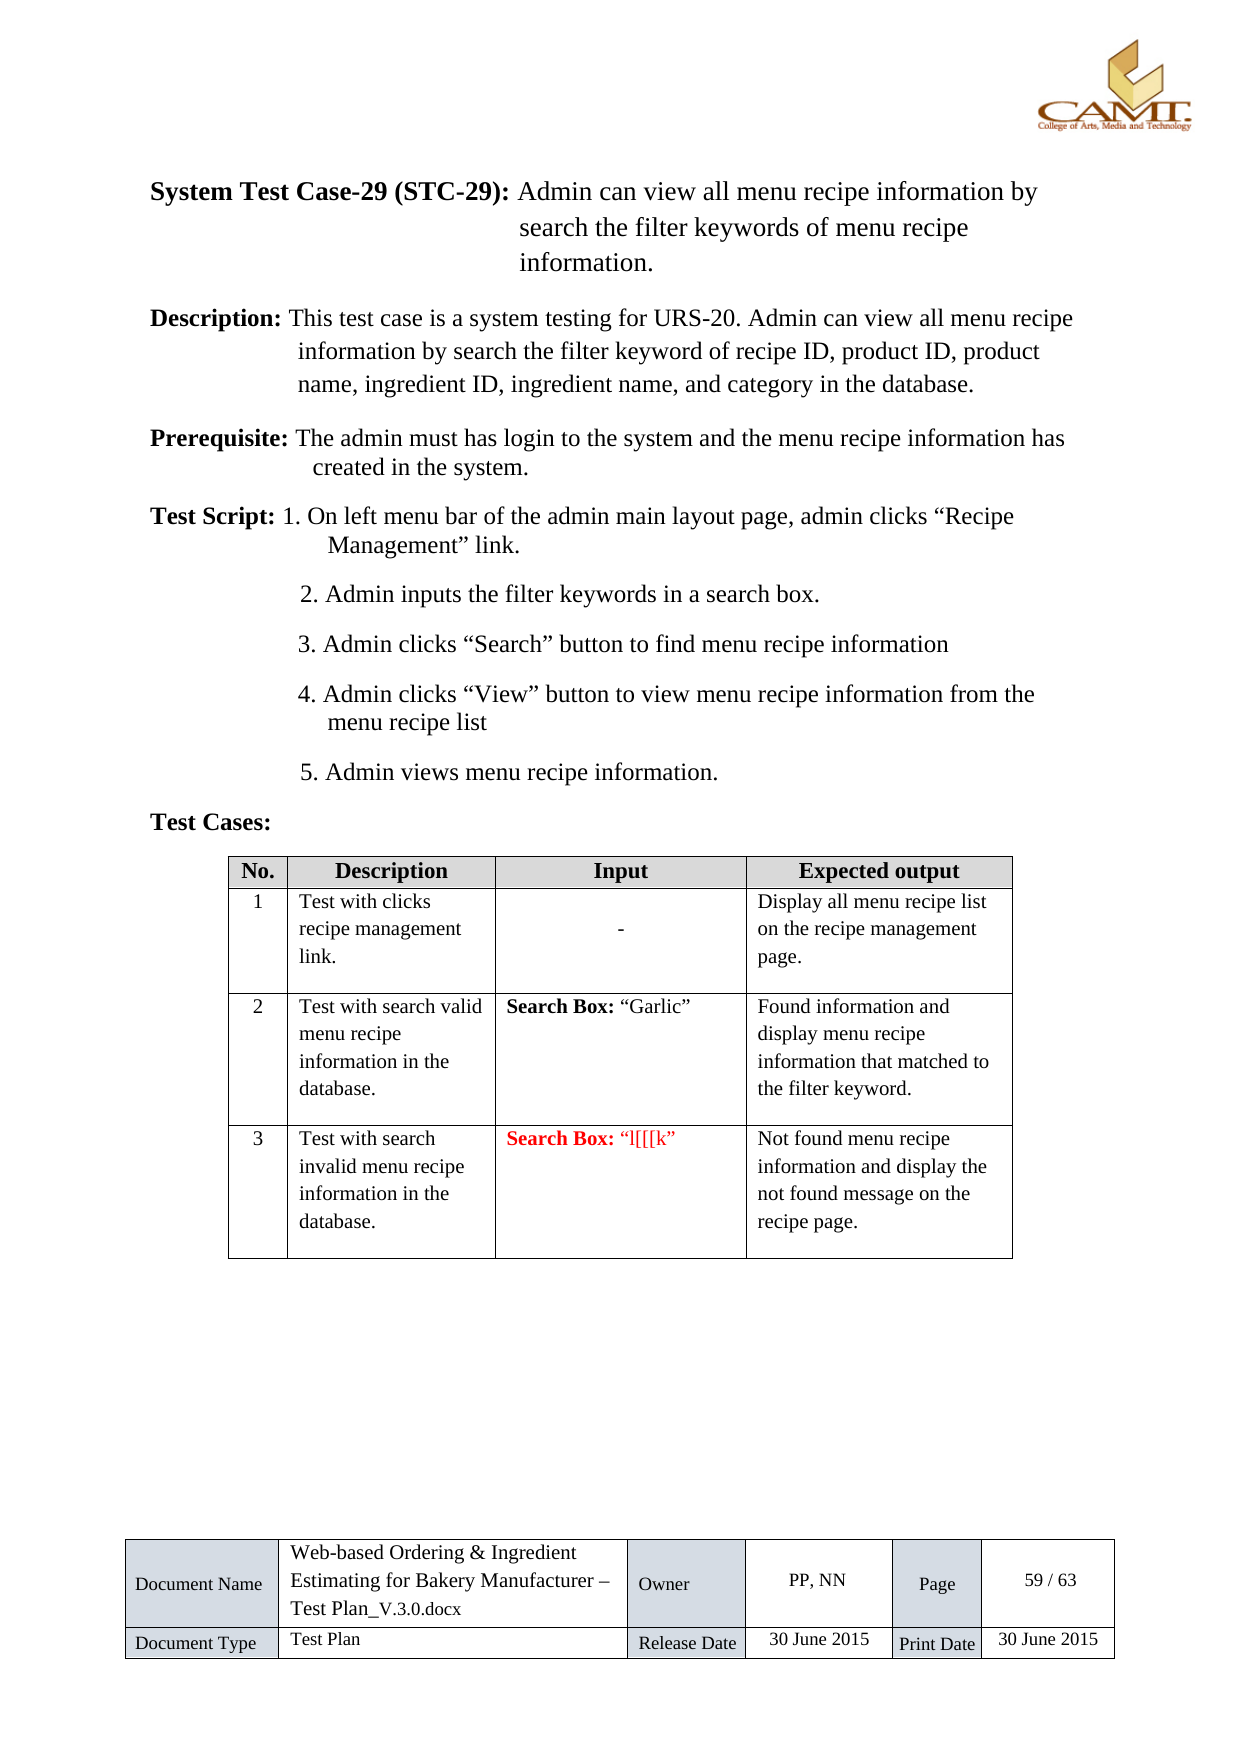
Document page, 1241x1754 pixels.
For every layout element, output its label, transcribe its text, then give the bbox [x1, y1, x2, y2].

text Prerequisite: The admin must has login to the system and the menu recipe information has created in the system. [150, 423, 1090, 480]
table_header Expected output [747, 857, 1012, 887]
text 2. Admin inputs the filter keywords in a search box. [150, 579, 1090, 608]
table_cell 2 [229, 994, 287, 1125]
text System Test Case-29 (STC-29): Admin can view all menu recipe information by search the filter keywords of menu recipe information. [150, 175, 1090, 278]
picture [1029, 32, 1196, 133]
text Description: This test case is a system testing for URS-20. Admin can view all menu recipe information by search the filter keyword of recipe ID, product ID, product name, ingredient ID, ingredient name, and category in the database. [150, 303, 1090, 398]
table_cell Test with search valid menu recipe information in the database. [288, 994, 495, 1125]
text 3. Admin clicks “Search” button to find menu recipe information [298, 629, 1090, 658]
table_cell Test with clicks recipe management link. [288, 889, 495, 992]
table_cell Not found menu recipe information and display the not found message on the recipe page. [747, 1126, 1012, 1258]
table_header No. [229, 857, 287, 887]
table_cell Display all menu recipe list on the recipe management page. [747, 889, 1012, 992]
table_cell - [496, 889, 746, 992]
table_cell Search Box: “Garlic” [496, 994, 746, 1125]
table_header Description [288, 857, 495, 887]
table_cell 3 [229, 1126, 287, 1258]
text 5. Admin views menu recipe information. [225, 757, 1090, 786]
text Test Script: 1. On left menu bar of the admin main layout page, admin clicks “Recipe Management” link. [150, 501, 1090, 559]
table_cell Test with search invalid menu recipe information in the database. [288, 1126, 495, 1258]
text Test Cases: [150, 807, 1090, 835]
table_cell 1 [229, 889, 287, 992]
text 4. Admin clicks “View” button to view menu recipe information from the menu recipe list [298, 679, 1090, 736]
table_header Input [496, 857, 746, 887]
table_cell Found information and display menu recipe information that matched to the filter keyword. [747, 994, 1012, 1125]
table_cell Search Box: “l[[[k” [496, 1126, 746, 1258]
